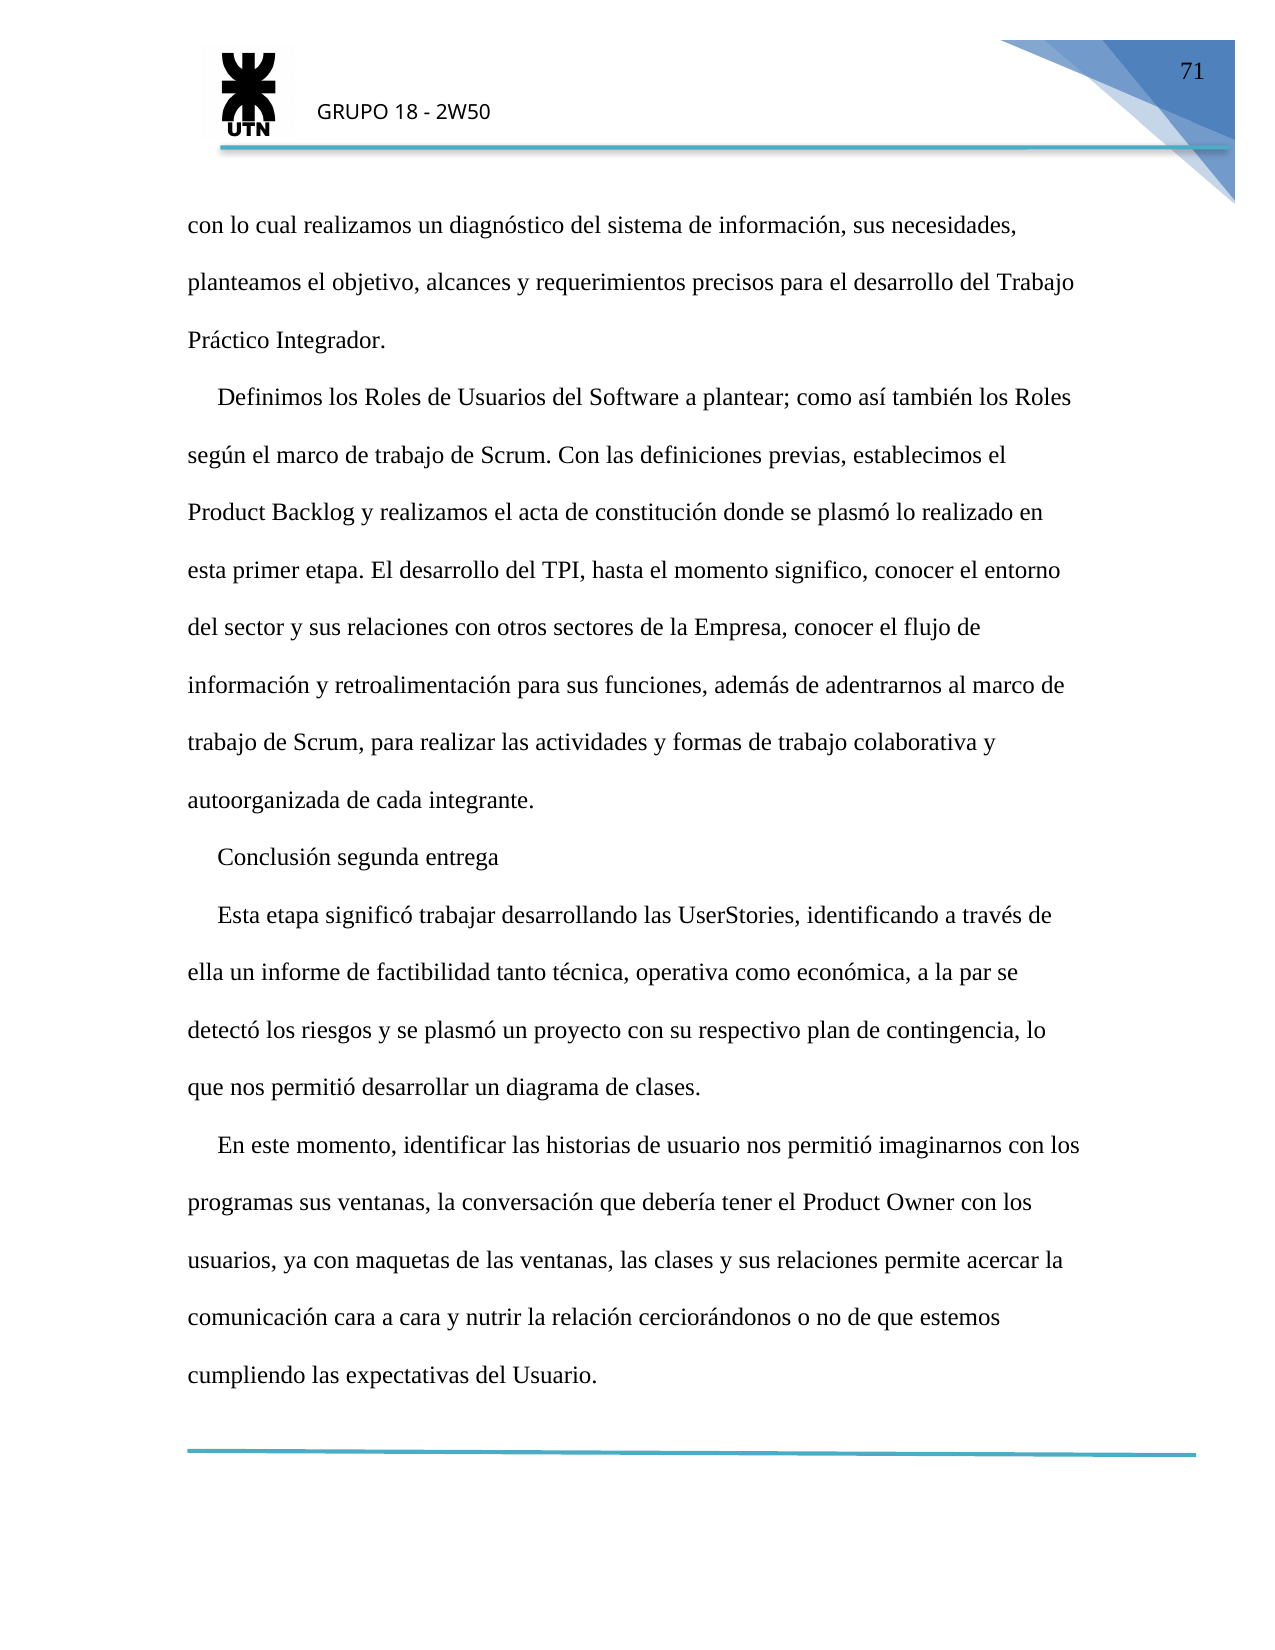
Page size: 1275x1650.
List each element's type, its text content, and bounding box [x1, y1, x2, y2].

picture [997, 40, 1235, 204]
text Conclusión segunda entrega [187, 842, 1087, 871]
text En este momento, identificar las historias de usuario nos permitió imaginarnos con los programas sus ventanas, la conversación que debería tener el Product Owner con los usuarios, ya con maquetas de las ventanas, las clases y sus relaciones permite acercar la comunicación cara a cara y nutrir la relación cerciorándonos o no de que estemos cumpliendo las expectativas del Usuario. [187, 1130, 1087, 1389]
picture [202, 45, 294, 139]
text Definimos los Roles de Usuarios del Software a plantear; como así también los Roles según el marco de trabajo de Scrum. Con las definiciones previas, establecimos el Product Backlog y realizamos el acta de constitución donde se plasmó lo realizado en esta primer etapa. El desarrollo del TPI, hasta el momento significo, conocer el entorno del sector y sus relaciones con otros sectores de la Empresa, conocer el flujo de información y retroalimentación para sus funciones, además de adentrarnos al marco de trabajo de Scrum, para realizar las actividades y formas de trabajo colaborativa y autoorganizada de cada integrante. [187, 382, 1087, 814]
text Esta etapa significó trabajar desarrollando las UserStories, identificando a través de ella un informe de factibilidad tanto técnica, operativa como económica, a la par se detectó los riesgos y se plasmó un proyecto con su respectivo plan de contingencia, lo que nos permitió desarrollar un diagrama de clases. [187, 900, 1087, 1101]
